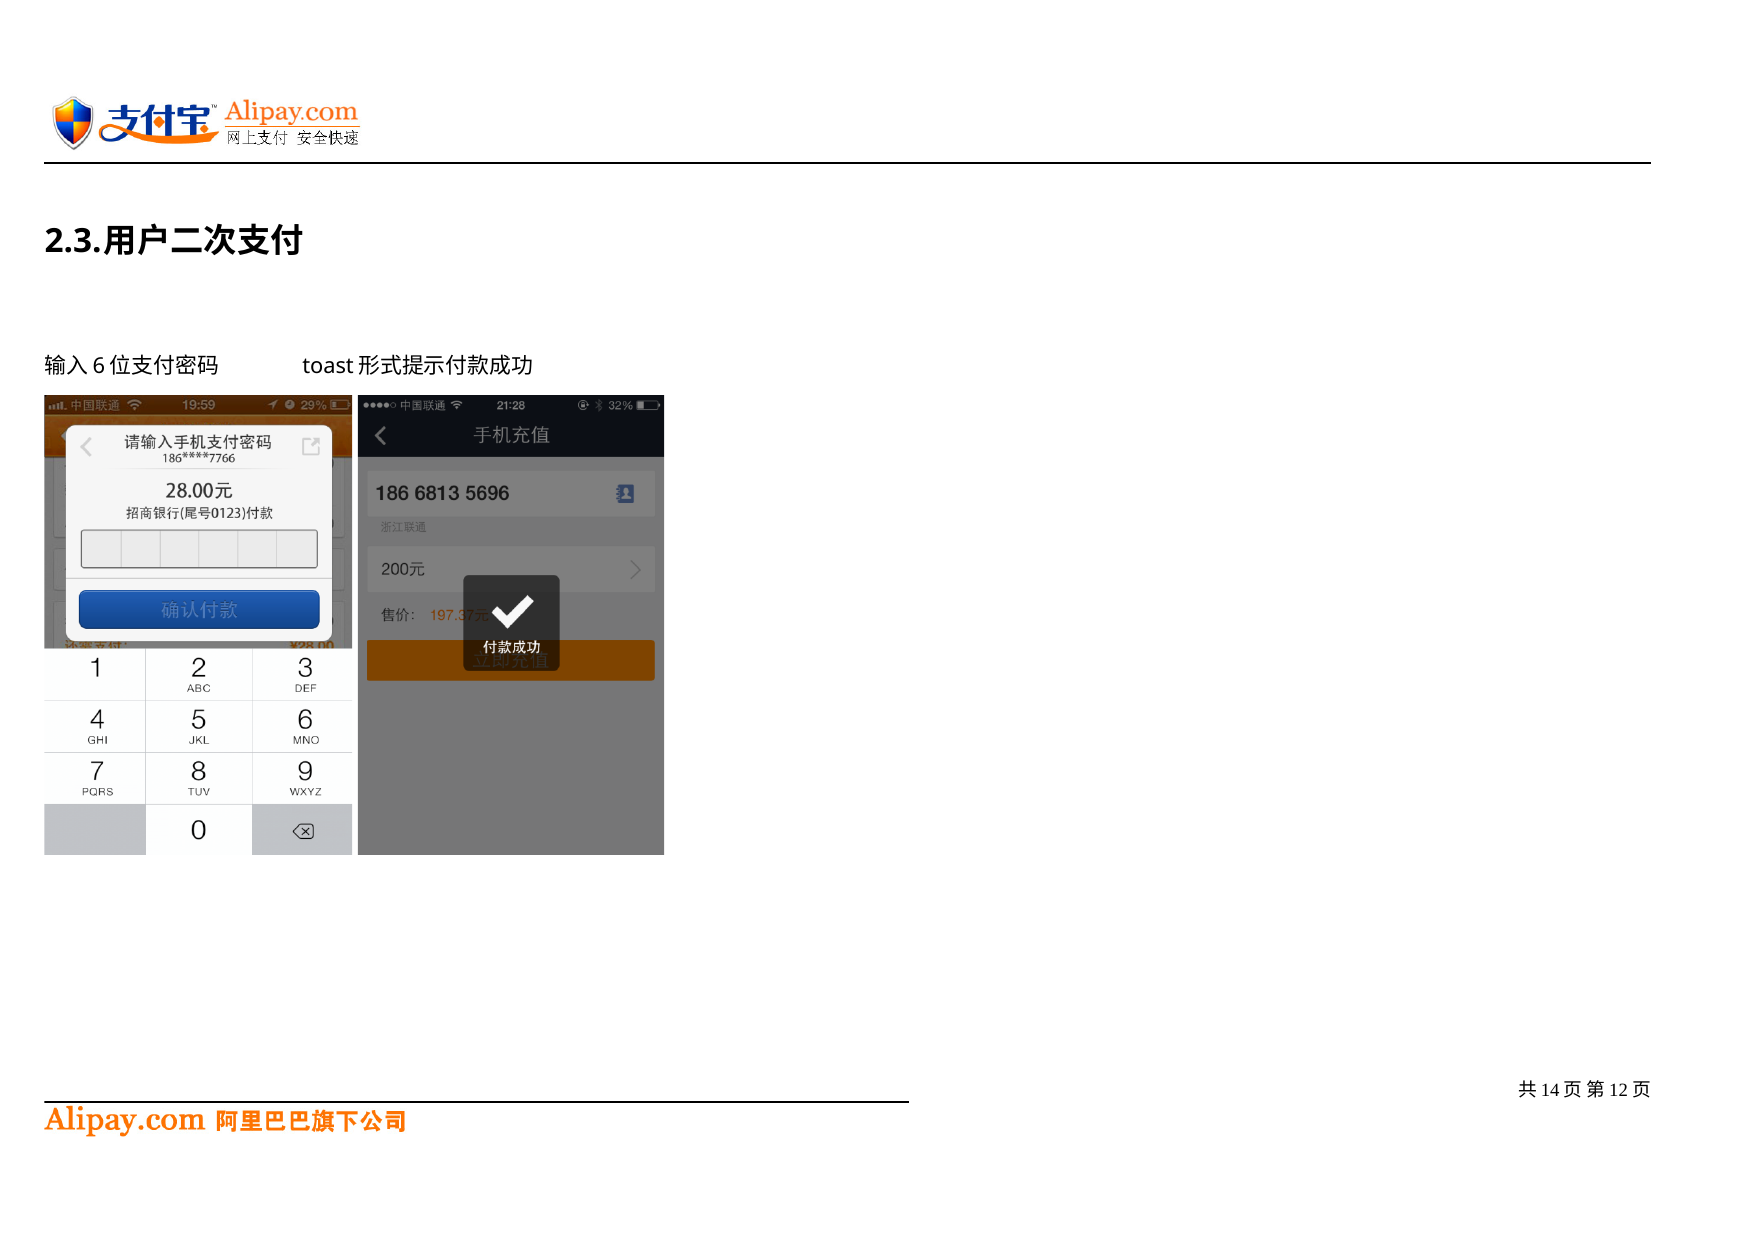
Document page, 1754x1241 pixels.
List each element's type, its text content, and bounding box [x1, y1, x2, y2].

text 输入6位支付密码 toast形式提示付款成功 [44, 332, 1651, 396]
picture [44, 395, 353, 855]
picture [44, 88, 363, 162]
picture [357, 395, 665, 855]
picture [44, 1101, 909, 1137]
subtitle 用户二次支付 [44, 206, 1651, 269]
